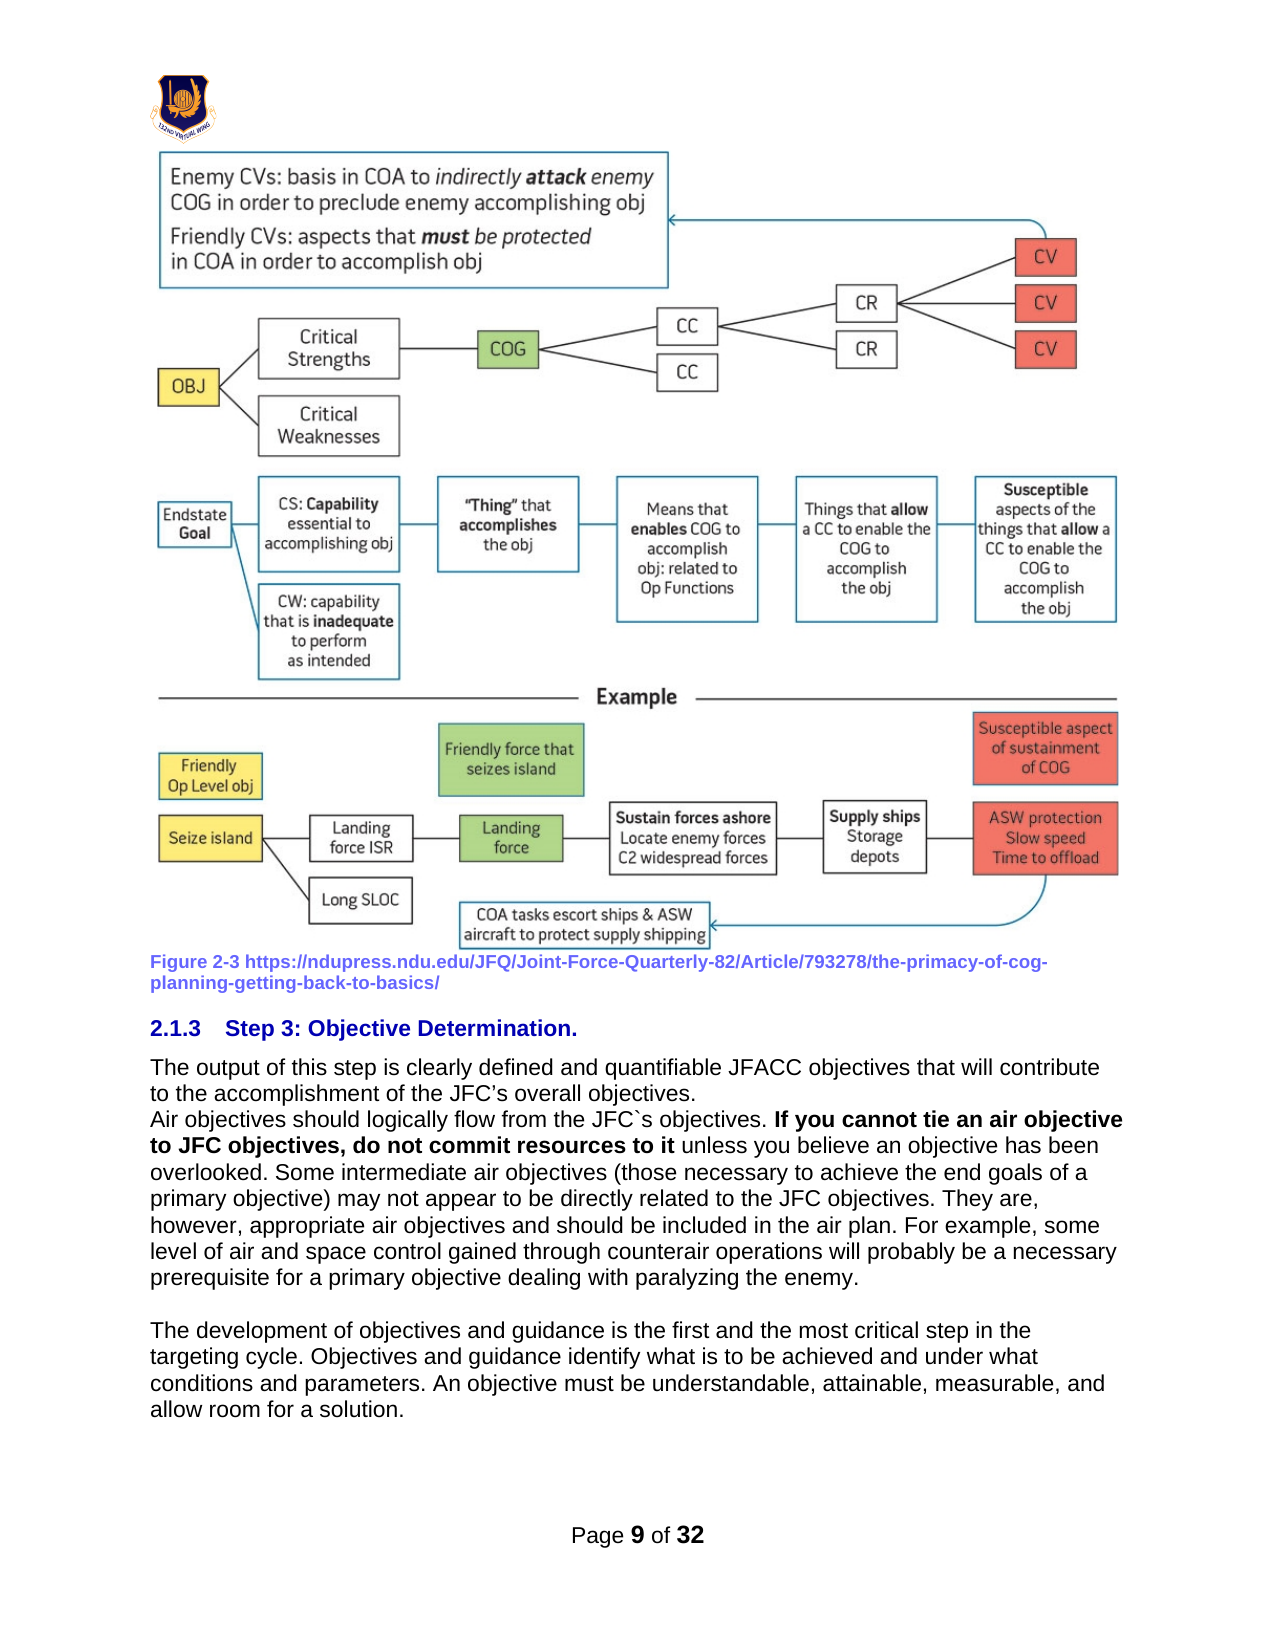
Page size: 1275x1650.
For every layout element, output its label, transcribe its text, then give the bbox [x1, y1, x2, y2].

text The development of objectives and guidance is the first and the most critical step in the targeting cycle. Objectives and guidance identify what is to be achieved and under what conditions and parameters. An objective must be understandable, attainable, measurable, and allow room for a solution. [150, 1317, 1125, 1422]
text Air objectives should logically flow from the JFC`s objectives. If you cannot tie an air objective to JFC objectives, do not commit resources to it unless you believe an objective has been overlooked. Some intermediate air objectives (those necessary to achieve the end goals of a primary objective) may not appear to be directly related to the JFC objectives. They are, however, appropriate air objectives and should be included in the air plan. For example, some level of air and space control gained through counterair operations will probably be a necessary prerequisite for a primary objective dealing with paralyzing the enemy. [150, 1106, 1125, 1291]
picture [156, 150, 1119, 951]
picture [150, 75, 217, 144]
subtitle Step 3: Objective Determination. [150, 1014, 1125, 1041]
text Figure 2-3 https://ndupress.ndu.edu/JFQ/Joint-Force-Quarterly-82/Article/793278/the-primacy-of-cog-planning-getting-back-to-basics/ [150, 951, 1125, 994]
text The output of this step is clearly defined and quantifiable JFACC objectives that will contribute to the accomplishment of the JFC’s overall objectives. [150, 1053, 1125, 1106]
